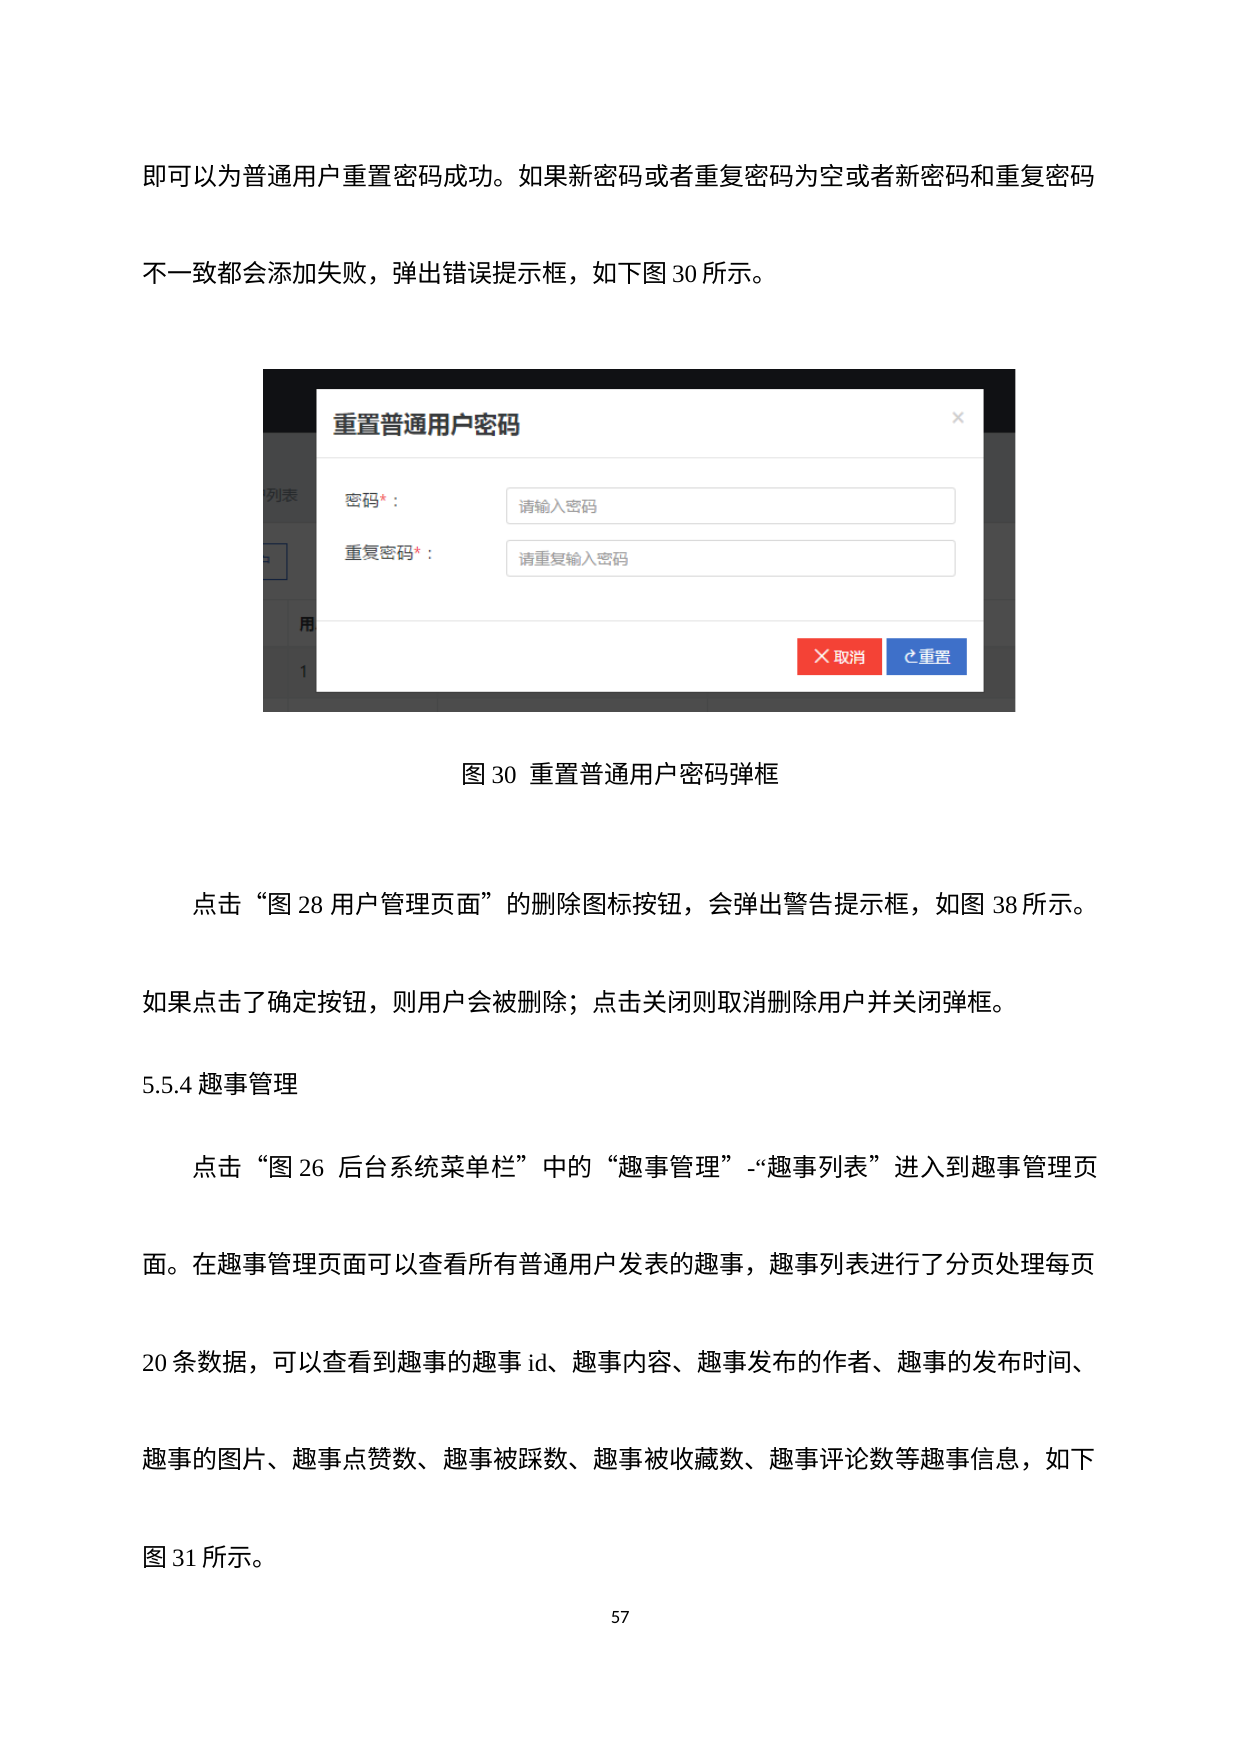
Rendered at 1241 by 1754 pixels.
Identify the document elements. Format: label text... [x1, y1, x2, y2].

subtitle 5.5.4 趣事管理 [142, 1051, 1098, 1116]
text 点击“图28 用户管理页面”的删除图标按钮，会弹出警告提示框，如图38所示。如果点击了确定按钮，则用户会被删除；点击关闭则取消删除用户并关闭弹框。 [142, 870, 1098, 1033]
picture [263, 369, 1016, 712]
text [142, 142, 1098, 304]
text 图30 重置普通用户密码弹框 [142, 740, 1098, 805]
text 点击“图26 后台系统菜单栏”中的“趣事管理”-“趣事列表”进入到趣事管理页面。在趣事管理页面可以查看所有普通用户发表的趣事，趣事列表进行了分页处理每页20条数据，可以查看到趣事的趣事id、趣事内容、趣事发布的作者、趣事的发布时间、趣事的图片、趣事点赞数、趣事被踩数、趣事被收藏数、趣事评论数等趣事信息，如下图31所示。 [142, 1133, 1098, 1588]
